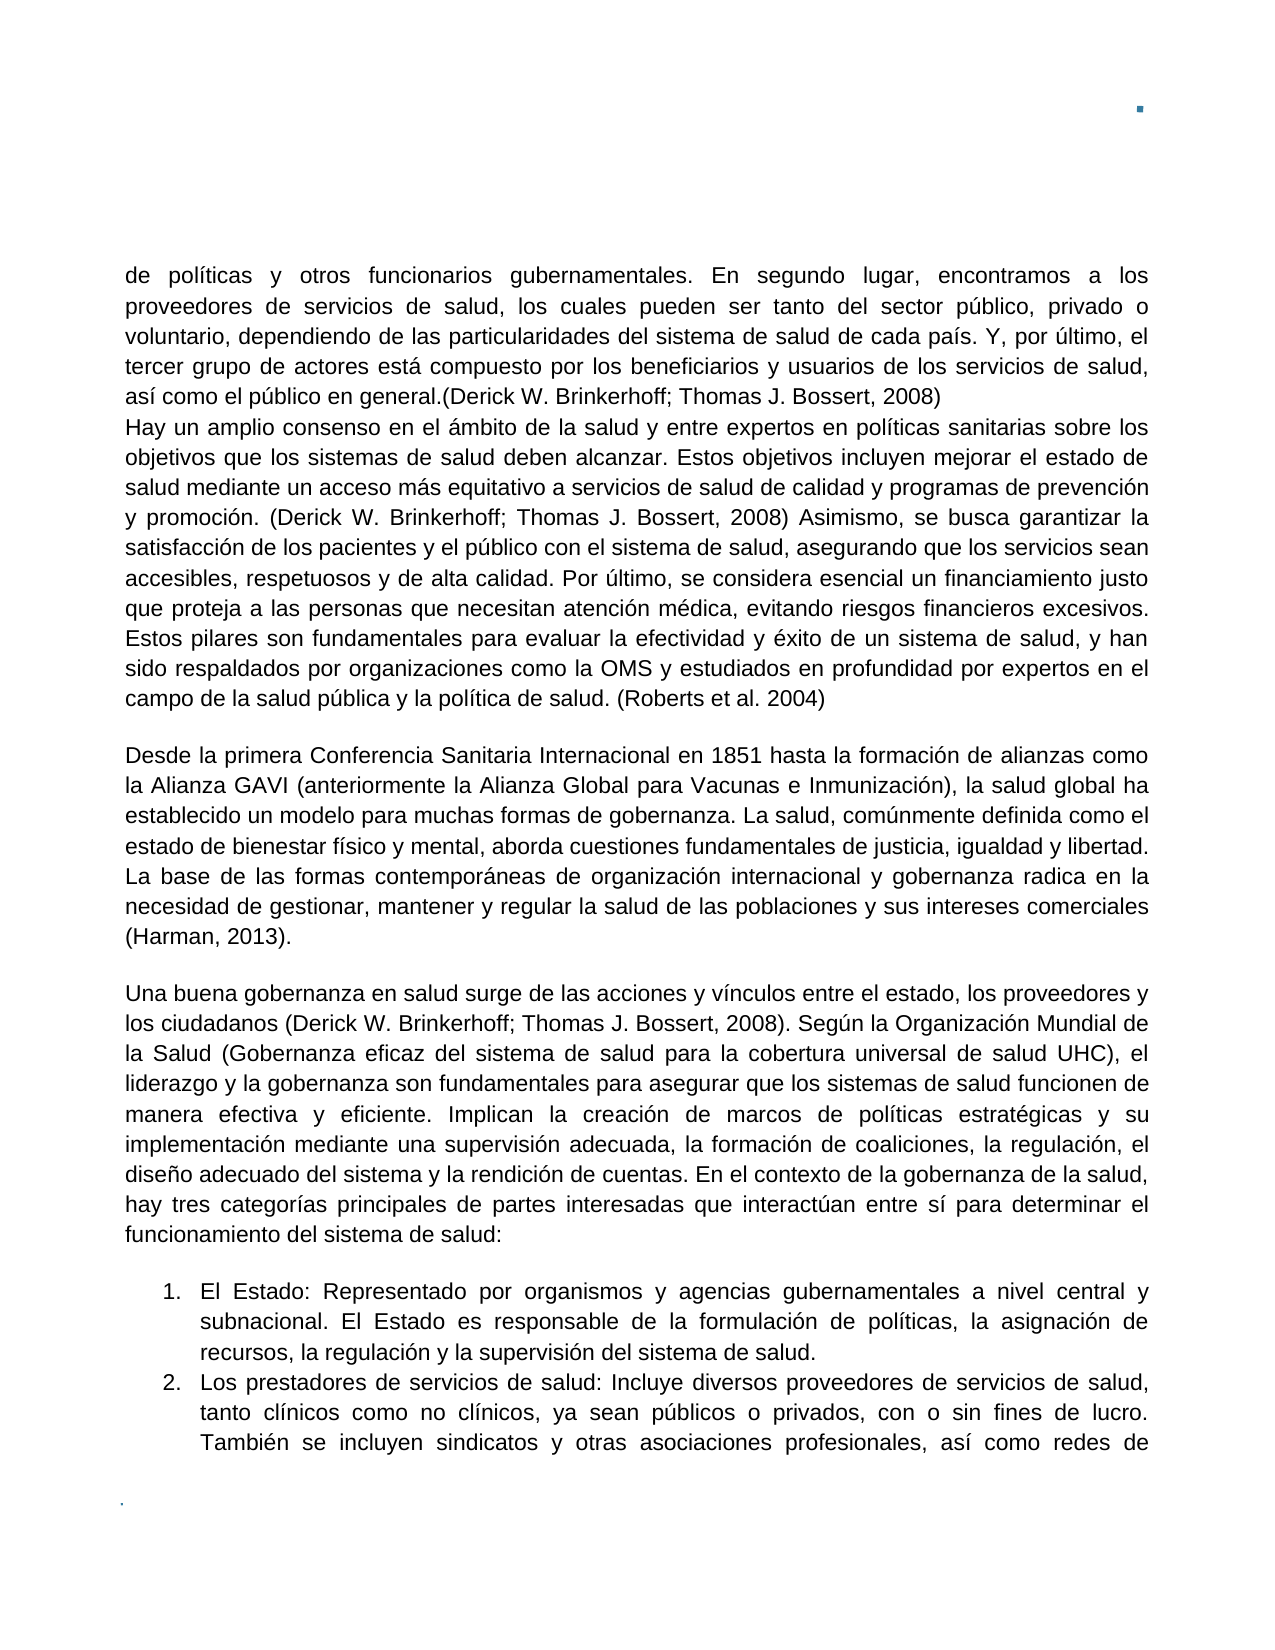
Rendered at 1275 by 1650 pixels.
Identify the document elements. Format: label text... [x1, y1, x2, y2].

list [162, 1369, 1150, 1455]
text Una buena gobernanza en salud surge de las acciones y vínculos entre el estado, los proveedores y los ciudadanos (Derick W. Brinkerhoff; Thomas J. Bossert, 2008). Según la Organización Mundial de la Salud (Gobernanza eficaz del sistema de salud para la cobertura universal de salud UHC), el liderazgo y la gobernanza son fundamentales para asegurar que los sistemas de salud funcionen de manera efectiva y eficiente. Implican la creación de marcos de políticas estratégicas y su implementación mediante una supervisión adecuada, la formación de coaliciones, la regulación, el diseño adecuado del sistema y la rendición de cuentas. En el contexto de la gobernanza de la salud, hay tres categorías principales de partes interesadas que interactúan entre sí para determinar el funcionamiento del sistema de salud: [125, 980, 1150, 1248]
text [125, 262, 1150, 410]
list El Estado: Representado por organismos y agencias gubernamentales a nivel central y subnacional. El Estado es responsable de la formulación de políticas, la asignación de recursos, la regulación y la supervisión del sistema de salud. [162, 1278, 1150, 1365]
text Hay un amplio consenso en el ámbito de la salud y entre expertos en políticas sanitarias sobre los objetivos que los sistemas de salud deben alcanzar. Estos objetivos incluyen mejorar el estado de salud mediante un acceso más equitativo a servicios de salud de calidad y programas de prevención y promoción. (Derick W. Brinkerhoff; Thomas J. Bossert, 2008) Asimismo, se busca garantizar la satisfacción de los pacientes y el público con el sistema de salud, asegurando que los servicios sean accesibles, respetuosos y de alta calidad. Por último, se considera esencial un financiamiento justo que proteja a las personas que necesitan atención médica, evitando riesgos financieros excesivos. Estos pilares son fundamentales para evaluar la efectividad y éxito de un sistema de salud, y han sido respaldados por organizaciones como la OMS y estudiados en profundidad por expertos en el campo de la salud pública y la política de salud. (Roberts et al. 2004) [125, 413, 1150, 712]
text Desde la primera Conferencia Sanitaria Internacional en 1851 hasta la formación de alianzas como la Alianza GAVI (anteriormente la Alianza Global para Vacunas e Inmunización), la salud global ha establecido un modelo para muchas formas de gobernanza. La salud, comúnmente definida como el estado de bienestar físico y mental, aborda cuestiones fundamentales de justicia, igualdad y libertad. La base de las formas contemporáneas de organización internacional y gobernanza radica en la necesidad de gestionar, mantener y regular la salud de las poblaciones y sus intereses comerciales (Harman, 2013). [125, 742, 1150, 949]
